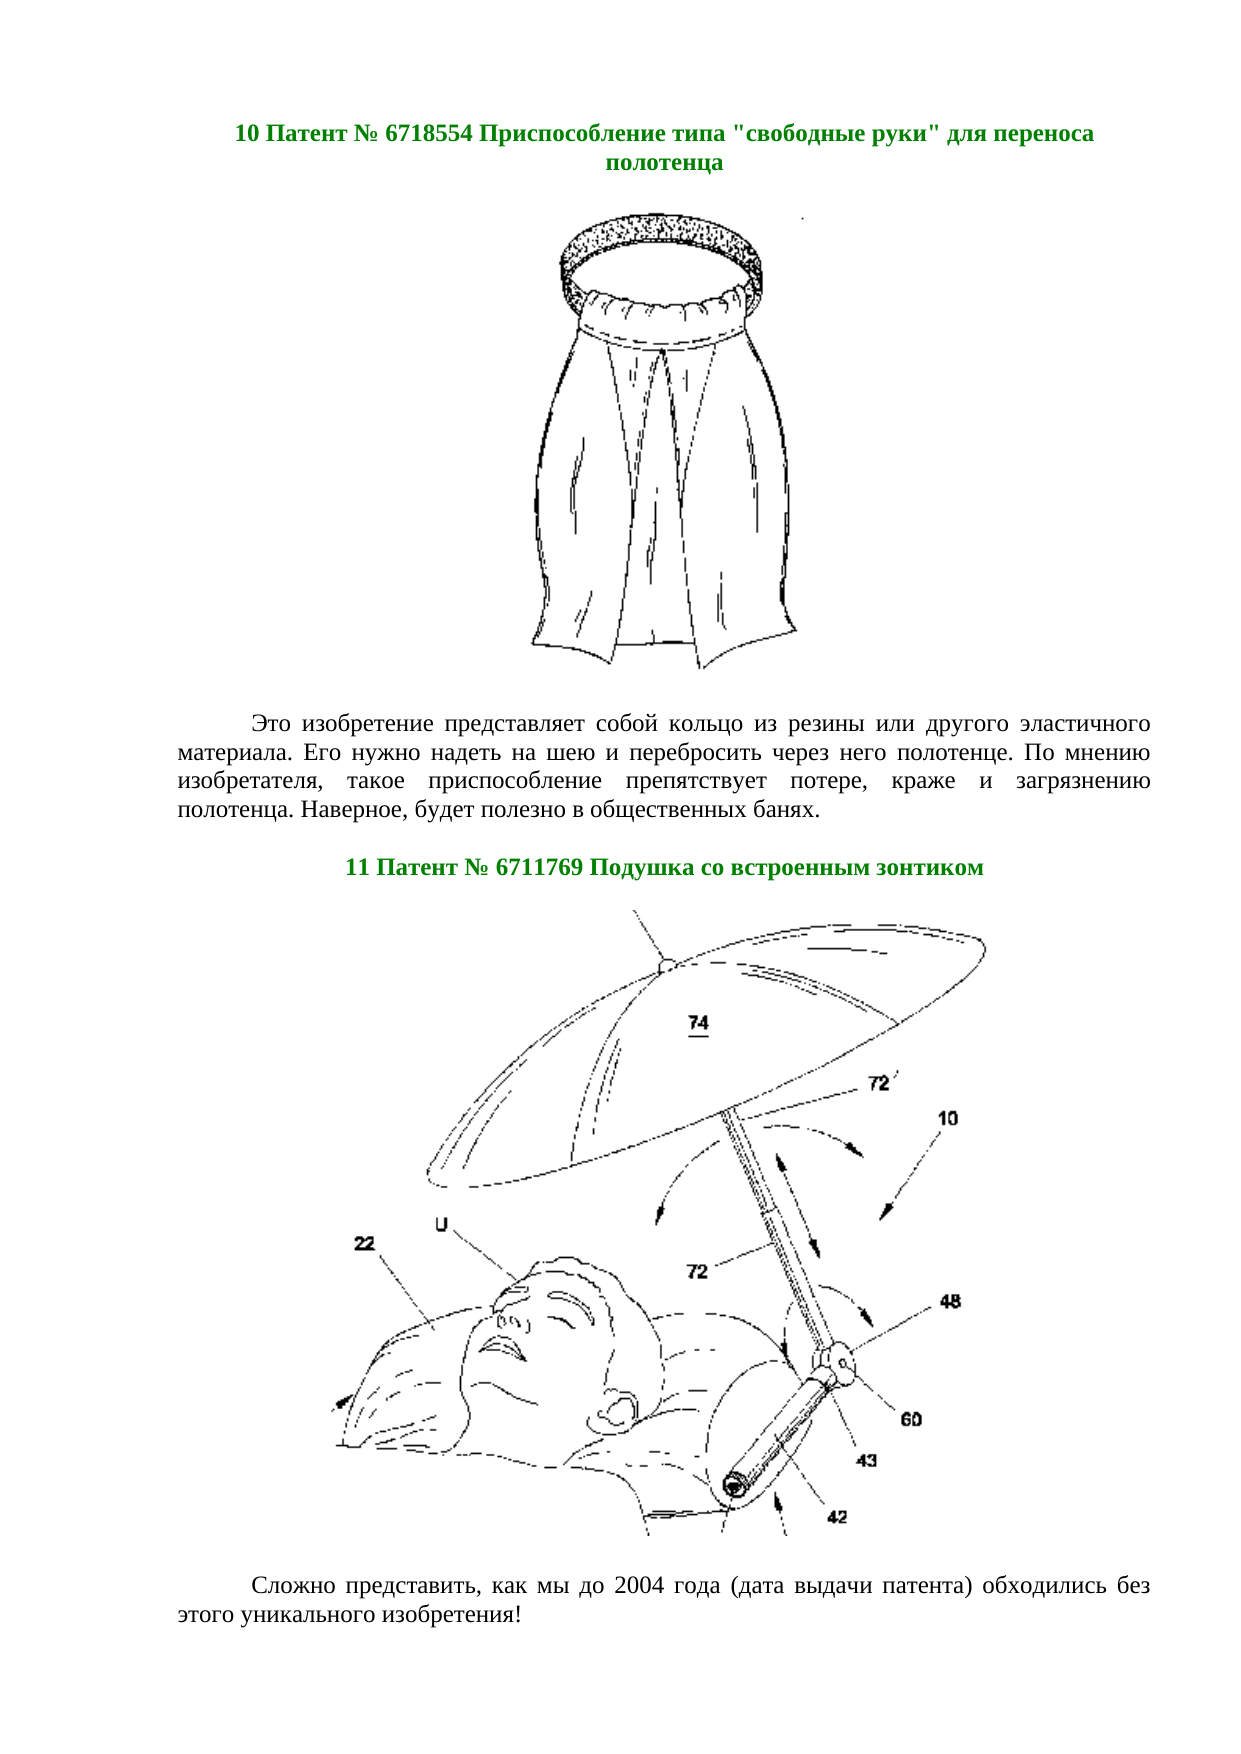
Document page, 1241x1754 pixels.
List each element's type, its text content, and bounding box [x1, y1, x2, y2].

picture [511, 204, 824, 674]
text 10 Патент № 6718554 Приспособление типа "свободные руки" для переноса полотенца [177, 118, 1152, 176]
text 11 Патент № 6711769 Подушка со встроенным зонтиком [177, 852, 1152, 881]
text Сложно представить, как мы до 2004 года (дата выдачи патента) обходились без этого уникального изобретения! [177, 1570, 1152, 1627]
picture [330, 910, 1005, 1536]
text Это изобретение представляет собой кольцо из резины или другого эластичного материала. Его нужно надеть на шею и перебросить через него полотенце. По мнению изобретателя, такое приспособление препятствует потере, краже и загрязнению полотенца. Наверное, будет полезно в общественных банях. [177, 708, 1152, 823]
